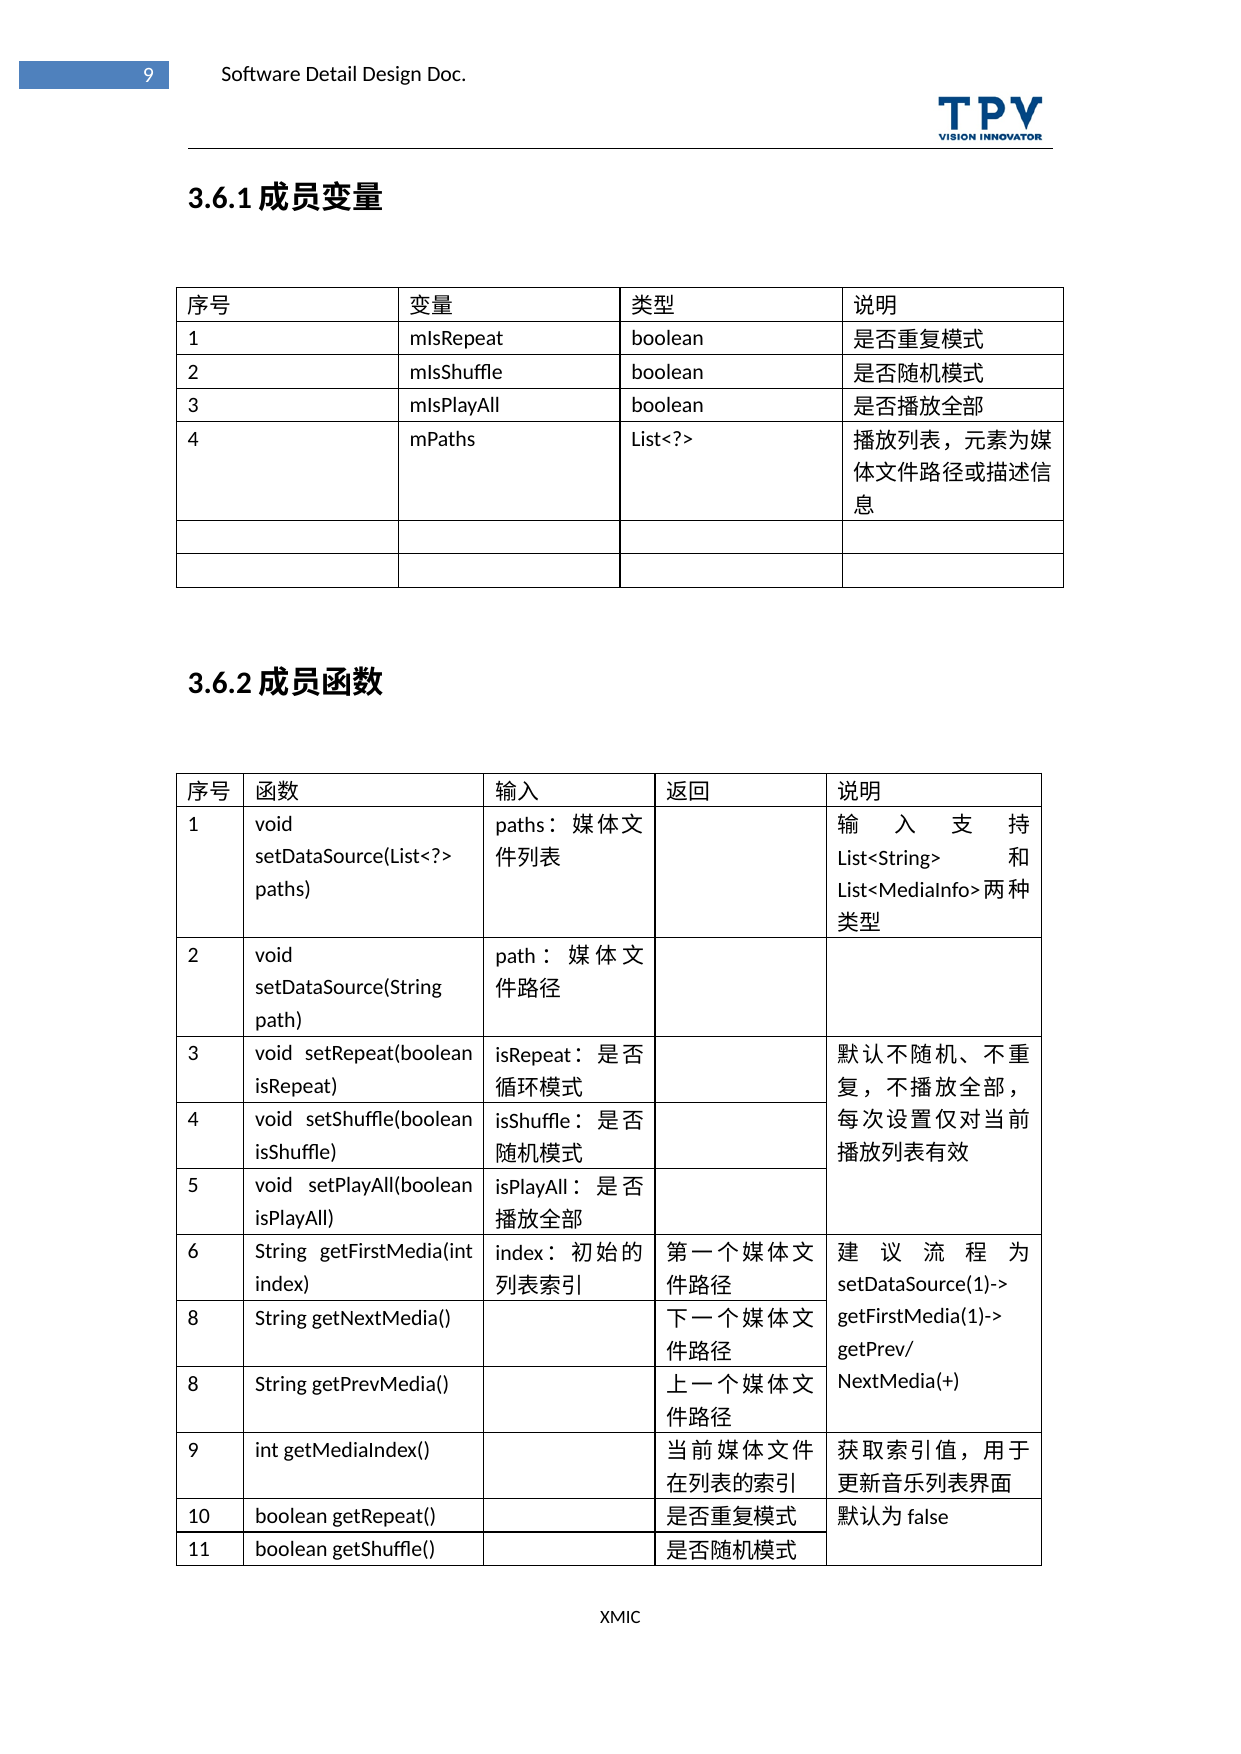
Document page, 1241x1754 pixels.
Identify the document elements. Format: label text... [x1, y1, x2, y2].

table_cell 3 [177, 389, 398, 421]
table_cell 是否重复模式 [843, 322, 1063, 354]
table_cell [656, 1037, 826, 1102]
table_header 类型 [621, 288, 842, 321]
table_cell 2 [177, 355, 398, 388]
table_cell [484, 1533, 654, 1565]
table_header 序号 [177, 774, 243, 806]
table_cell mPaths [399, 422, 619, 520]
table_cell [177, 521, 398, 553]
table_cell 建议流程为setDataSource(1)-> getFirstMedia(1)-> getPrev/NextMedia(+) [827, 1235, 1041, 1432]
table_cell 获取索引值，用于更新音乐列表界面 [827, 1433, 1041, 1498]
table_header 输入 [484, 774, 654, 806]
table_cell isPlayAll：是否播放全部 [484, 1169, 654, 1234]
table_cell [621, 554, 842, 587]
table_cell boolean [621, 355, 842, 388]
table_cell 是否随机模式 [656, 1533, 826, 1565]
table_cell void setPlayAll(boolean isPlayAll) [244, 1169, 483, 1234]
table_cell mIsShuffle [399, 355, 619, 388]
table_cell 5 [177, 1169, 243, 1234]
table_cell boolean getRepeat() [244, 1499, 483, 1531]
table_cell [484, 1433, 654, 1498]
table_cell 2 [177, 938, 243, 1036]
table_cell paths：媒体文件列表 [484, 807, 654, 937]
table_cell [656, 1169, 826, 1234]
table_header 函数 [244, 774, 483, 806]
table_cell 4 [177, 1103, 243, 1168]
table_cell 9 [177, 1433, 243, 1498]
table_cell 6 [177, 1235, 243, 1300]
table_cell 1 [177, 807, 243, 937]
table_cell void setDataSource(List<?> paths) [244, 807, 483, 937]
table_header 返回 [656, 774, 826, 806]
table_cell [843, 554, 1063, 587]
table_cell void setDataSource(String path) [244, 938, 483, 1036]
table_cell 输入支持List<String>和List<MediaInfo>两种类型 [827, 807, 1041, 937]
picture [923, 88, 1053, 146]
table_cell [399, 521, 619, 553]
table_cell mIsRepeat [399, 322, 619, 354]
table_cell 是否播放全部 [843, 389, 1063, 421]
table_header 说明 [843, 288, 1063, 321]
table_cell boolean [621, 389, 842, 421]
table_cell [621, 521, 842, 553]
subtitle 3.6.2 成员函数 [187, 647, 1053, 712]
table_cell 1 [177, 322, 398, 354]
table_cell 4 [177, 422, 398, 520]
table_cell [656, 1103, 826, 1168]
table_header 变量 [399, 288, 619, 321]
table_cell [177, 554, 398, 587]
table_header 序号 [177, 288, 398, 321]
table_header 说明 [827, 774, 1041, 806]
table_cell [484, 1367, 654, 1432]
table_cell 是否随机模式 [843, 355, 1063, 388]
table_cell path：媒体文件路径 [484, 938, 654, 1036]
table_cell 默认不随机、不重复，不播放全部，每次设置仅对当前播放列表有效 [827, 1037, 1041, 1234]
table_cell boolean [621, 322, 842, 354]
table_cell 默认为false [827, 1499, 1041, 1565]
table_cell index：初始的列表索引 [484, 1235, 654, 1300]
table_cell void setRepeat(boolean isRepeat) [244, 1037, 483, 1102]
table_cell 播放列表，元素为媒体文件路径或描述信息 [843, 422, 1063, 520]
table_cell 下一个媒体文件路径 [656, 1301, 826, 1366]
subtitle 3.6.1 成员变量 [187, 162, 1053, 227]
table_cell isShuffle：是否随机模式 [484, 1103, 654, 1168]
table_cell [656, 938, 826, 1036]
table_cell 11 [177, 1533, 243, 1565]
table_cell List<?> [621, 422, 842, 520]
table_cell void setShuffle(boolean isShuffle) [244, 1103, 483, 1168]
table_cell 8 [177, 1301, 243, 1366]
table_cell String getNextMedia() [244, 1301, 483, 1366]
table_cell [484, 1301, 654, 1366]
table_cell int getMediaIndex() [244, 1433, 483, 1498]
table_cell 8 [177, 1367, 243, 1432]
table_cell [843, 521, 1063, 553]
table_cell String getPrevMedia() [244, 1367, 483, 1432]
table_cell 10 [177, 1499, 243, 1531]
table_cell 上一个媒体文件路径 [656, 1367, 826, 1432]
table_cell [827, 938, 1041, 1036]
table_cell 是否重复模式 [656, 1499, 826, 1531]
table_cell isRepeat：是否循环模式 [484, 1037, 654, 1102]
table_cell [656, 807, 826, 937]
table_cell [399, 554, 619, 587]
table_cell 3 [177, 1037, 243, 1102]
table_cell mIsPlayAll [399, 389, 619, 421]
table_cell boolean getShuffle() [244, 1533, 483, 1565]
table_cell 第一个媒体文件路径 [656, 1235, 826, 1300]
table_cell [484, 1499, 654, 1531]
table_cell 当前媒体文件在列表的索引 [656, 1433, 826, 1498]
table_cell String getFirstMedia(int index) [244, 1235, 483, 1300]
